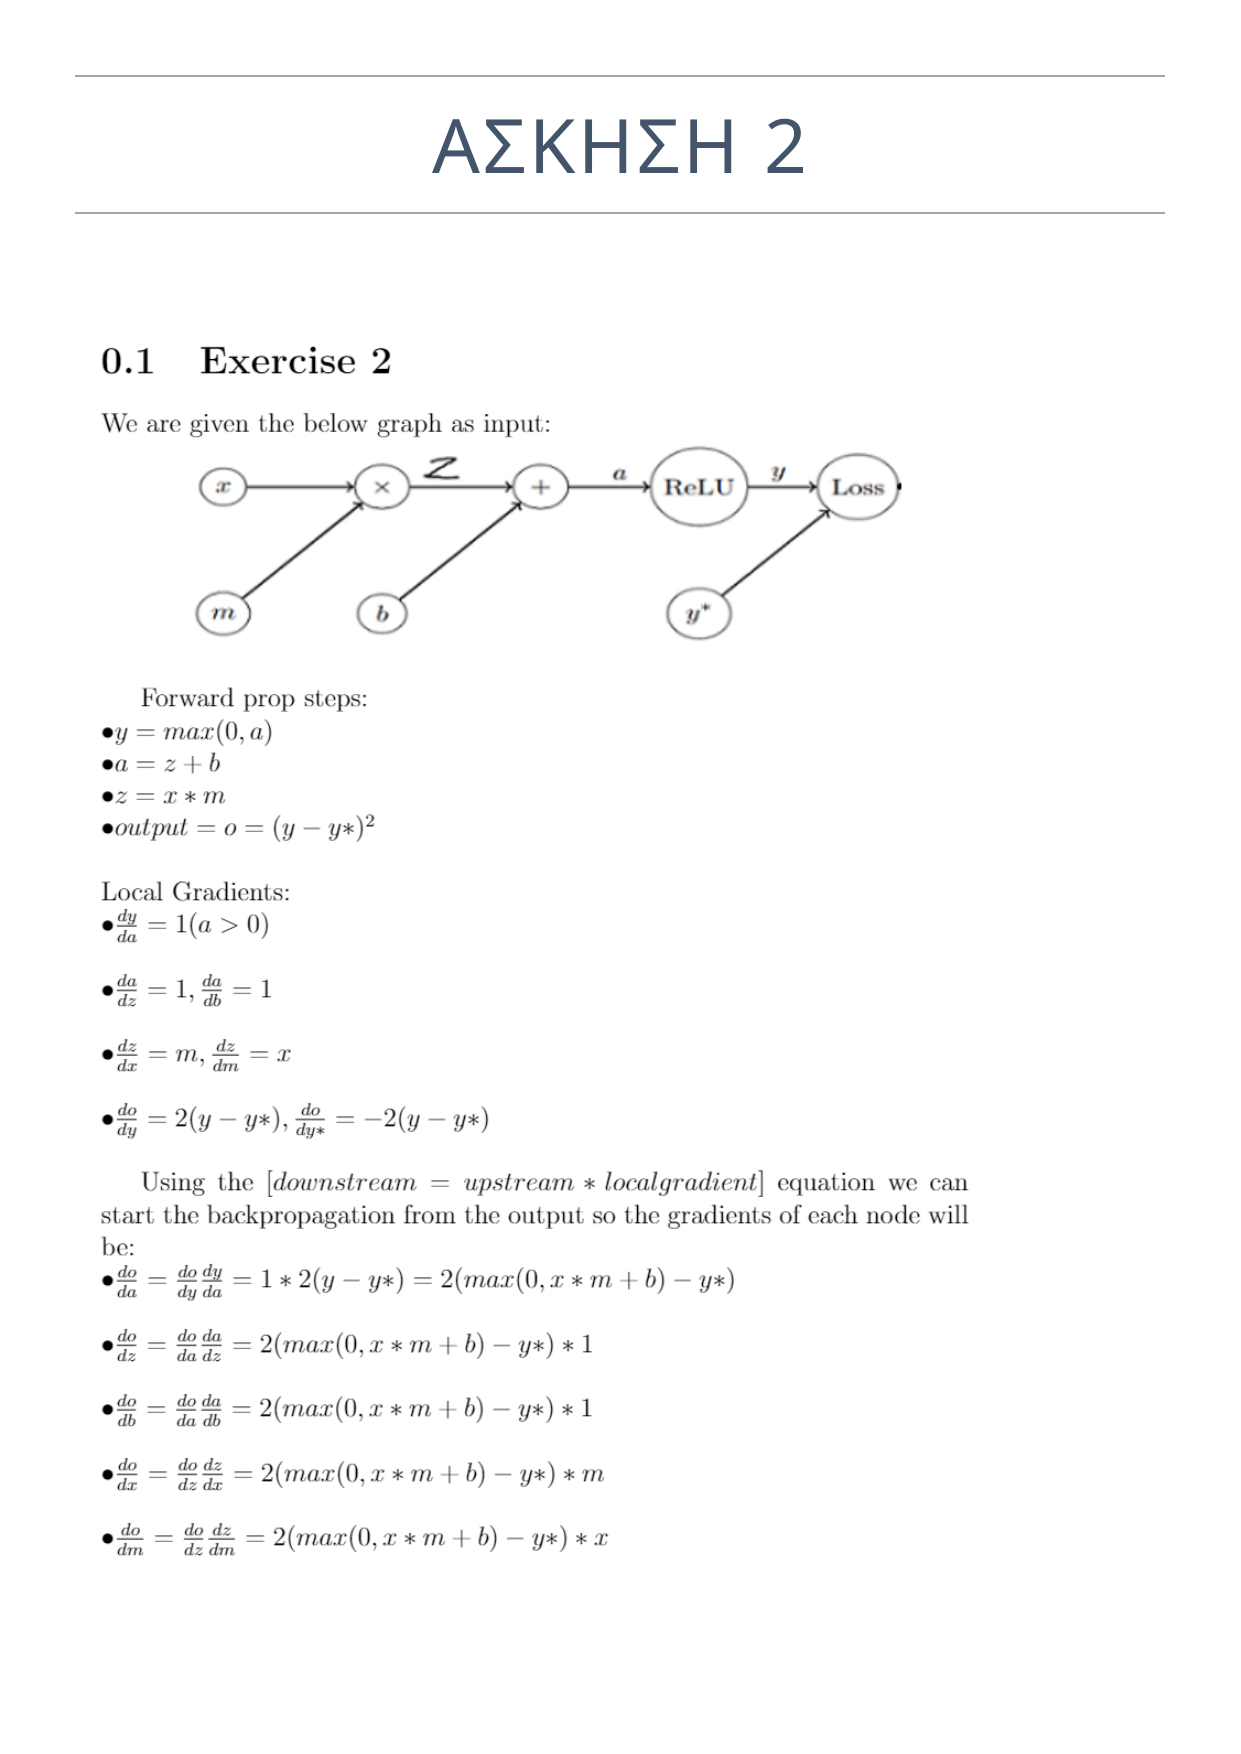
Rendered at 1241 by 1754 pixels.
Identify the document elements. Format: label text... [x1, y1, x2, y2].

title ΑΣΚΗΣΗ 2 [75, 77, 1165, 212]
picture [75, 305, 983, 1574]
